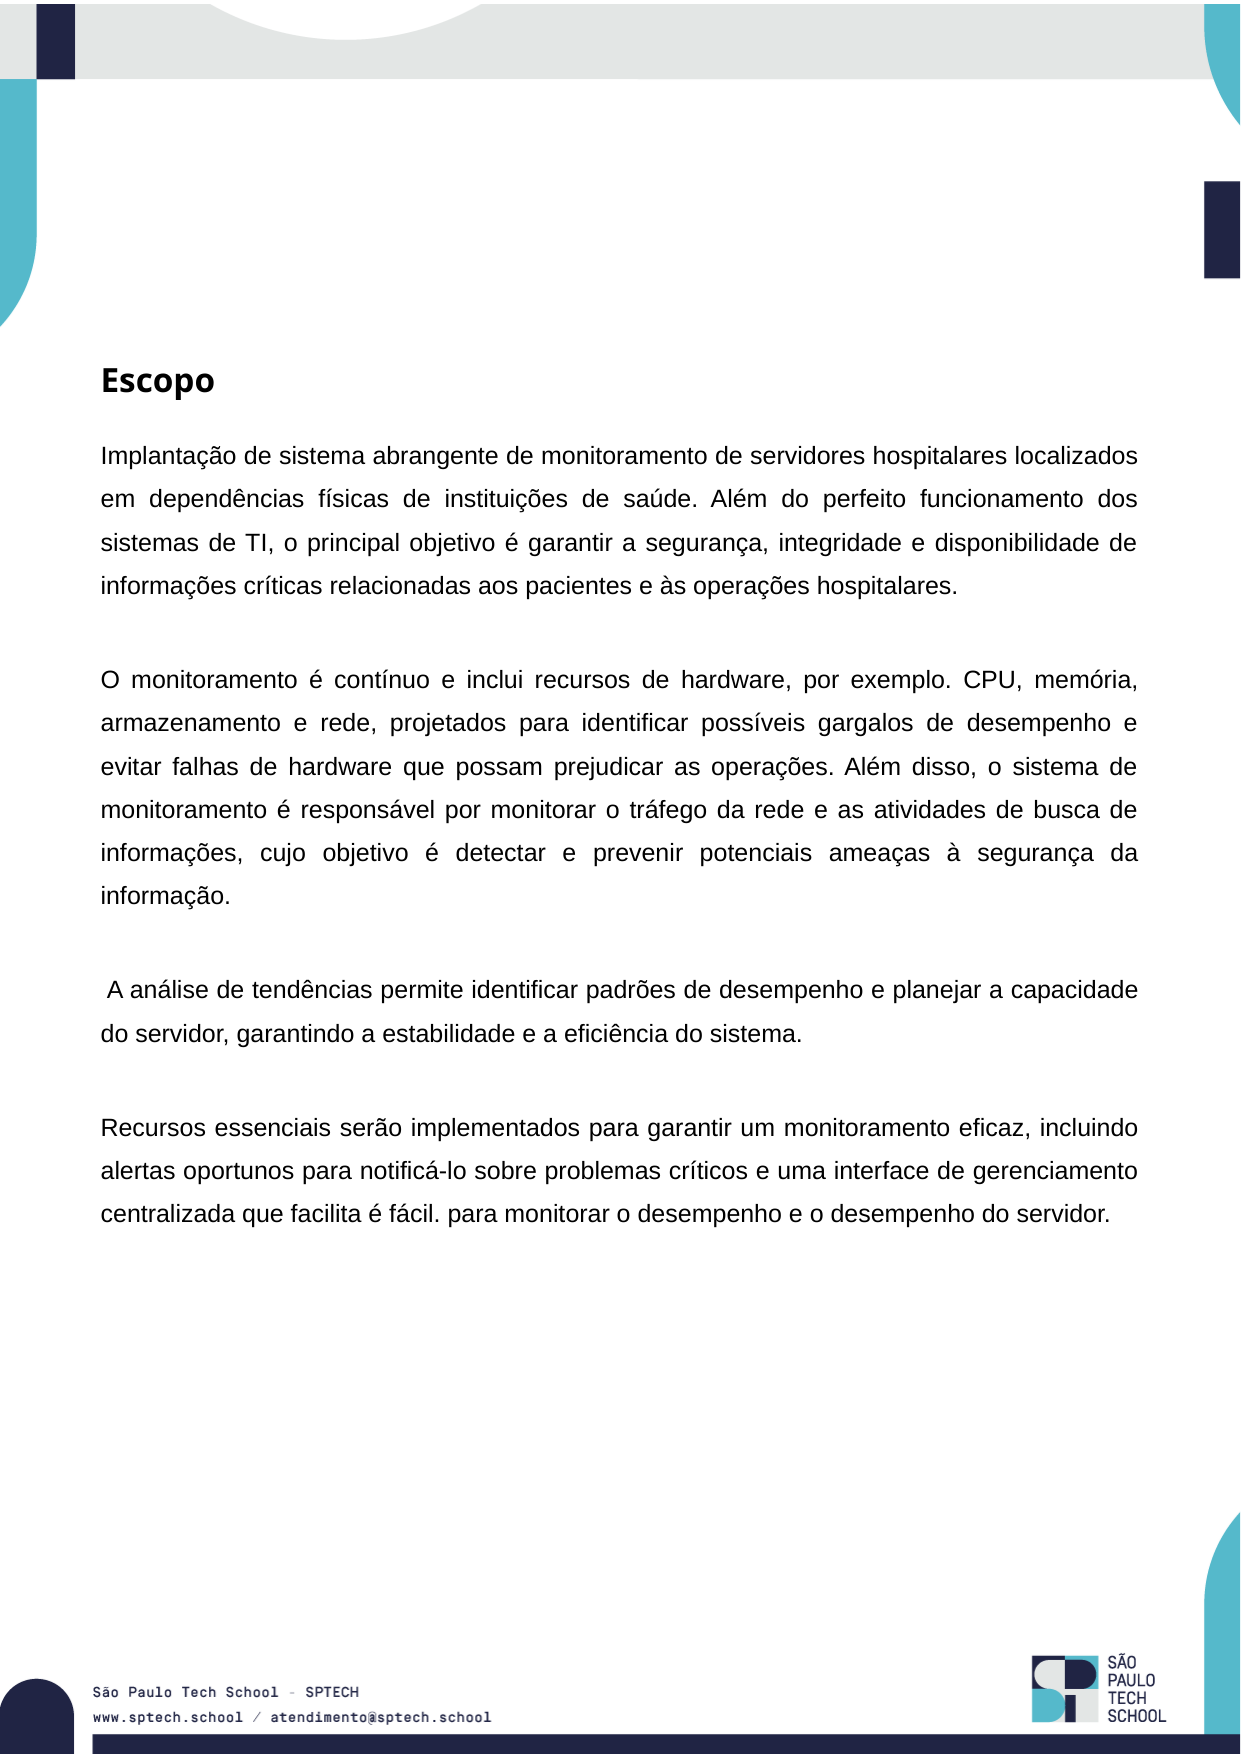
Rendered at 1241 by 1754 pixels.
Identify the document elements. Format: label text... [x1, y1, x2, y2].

picture [0, 4, 1241, 1754]
text O monitoramento é contínuo e inclui recursos de hardware, por exemplo. CPU, memória, armazenamento e rede, projetados para identificar possíveis gargalos de desempenho e evitar falhas de hardware que possam prejudicar as operações. Além disso, o sistema de monitoramento é responsável por monitorar o tráfego da rede e as atividades de busca de informações, cujo objetivo é detectar e prevenir potenciais ameaças à segurança da informação. [100, 665, 1140, 910]
text A análise de tendências permite identificar padrões de desempenho e planejar a capacidade do servidor, garantindo a estabilidade e a eficiência do sistema. [100, 976, 1140, 1047]
text Implantação de sistema abrangente de monitoramento de servidores hospitalares localizados em dependências físicas de instituições de saúde. Além do perfeito funcionamento dos sistemas de TI, o principal objetivo é garantir a segurança, integridade e disponibilidade de informações críticas relacionadas aos pacientes e às operações hospitalares. [100, 441, 1140, 599]
subtitle Escopo [100, 356, 1140, 402]
text Recursos essenciais serão implementados para garantir um monitoramento eficaz, incluindo alertas oportunos para notificá-lo sobre problemas críticos e uma interface de gerenciamento centralizada que facilita é fácil. para monitorar o desempenho e o desempenho do servidor. [100, 1113, 1140, 1228]
